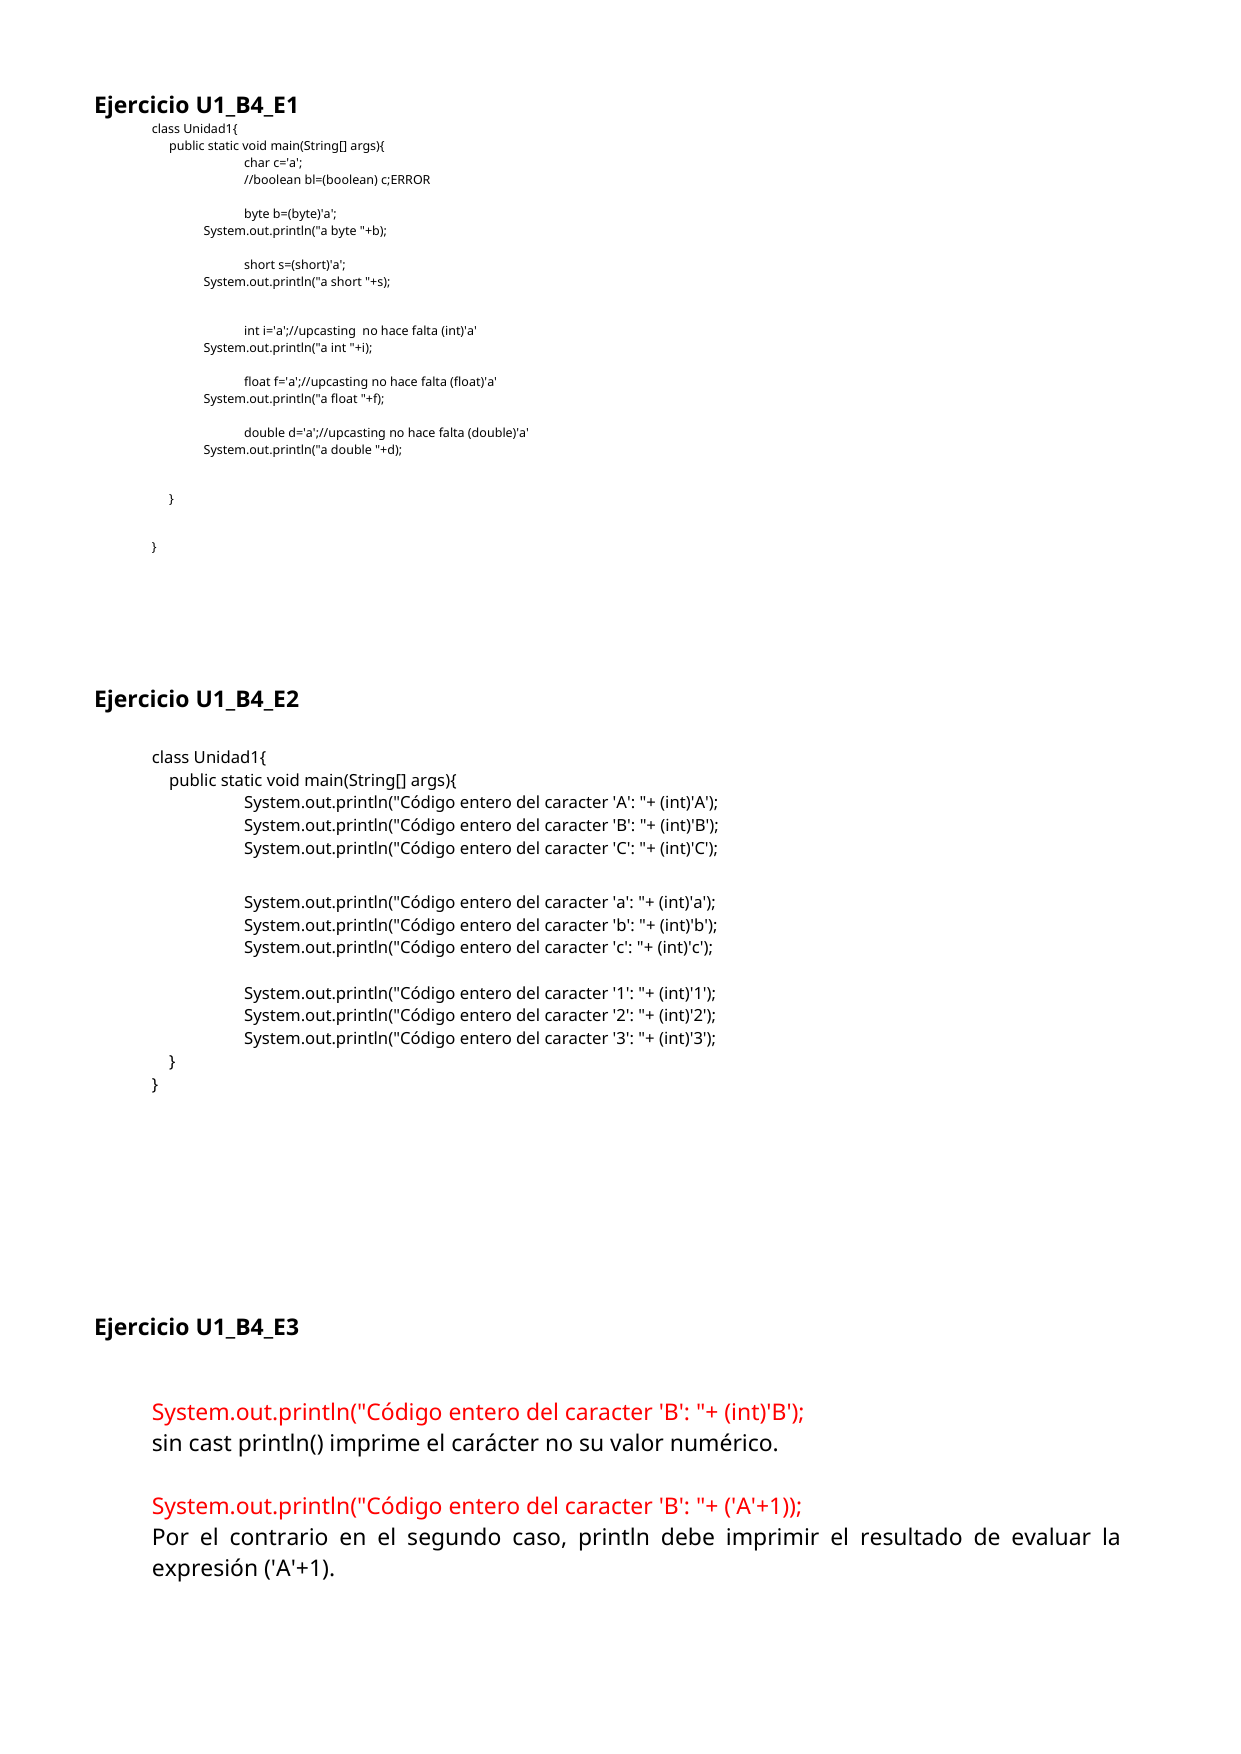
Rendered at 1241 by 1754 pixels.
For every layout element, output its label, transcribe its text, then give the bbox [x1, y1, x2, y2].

text } [152, 490, 1122, 507]
text Por el contrario en el segundo caso, println debe imprimir el resultado de evaluar la expresión ('A'+1). [152, 1521, 1122, 1583]
text float f='a';//upcasting no hace falta (float)'a' [152, 373, 1122, 390]
text Ejercicio U1_B4_E2 [94, 683, 1122, 714]
text System.out.println("a float "+f); [152, 390, 1122, 407]
text public static void main(String[] args){ [152, 768, 1122, 791]
text System.out.println("Código entero del caracter '3': "+ (int)'3'); [152, 1027, 1122, 1049]
text short s=(short)'a'; [152, 256, 1122, 273]
text System.out.println("Código entero del caracter 'B': "+ (int)'B'); [152, 1396, 1122, 1427]
text } [152, 1072, 1122, 1095]
text System.out.println("Código entero del caracter 'b': "+ (int)'b'); [152, 913, 1122, 936]
text int i='a';//upcasting no hace falta (int)'a' [152, 322, 1122, 339]
text Ejercicio U1_B4_E3 [94, 1311, 1122, 1342]
text //boolean bl=(boolean) c;ERROR [152, 171, 1122, 188]
text System.out.println("Código entero del caracter '2': "+ (int)'2'); [152, 1004, 1122, 1027]
text sin cast println() imprime el carácter no su valor numérico. [152, 1427, 1122, 1458]
text System.out.println("a byte "+b); [152, 222, 1122, 239]
text byte b=(byte)'a'; [152, 205, 1122, 222]
text System.out.println("Código entero del caracter 'a': "+ (int)'a'); [152, 890, 1122, 913]
text System.out.println("a short "+s); [152, 273, 1122, 291]
text Ejercicio U1_B4_E1 [94, 88, 1122, 120]
text } [152, 538, 1122, 555]
text System.out.println("Código entero del caracter '1': "+ (int)'1'); [152, 981, 1122, 1004]
text System.out.println("Código entero del caracter 'B': "+ ('A'+1)); [152, 1489, 1122, 1521]
text class Unidad1{ [152, 746, 1122, 768]
text System.out.println("Código entero del caracter 'c': "+ (int)'c'); [152, 936, 1122, 958]
text System.out.println("a int "+i); [152, 339, 1122, 356]
text } [152, 1049, 1122, 1072]
text System.out.println("Código entero del caracter 'C': "+ (int)'C'); [152, 836, 1122, 859]
text System.out.println("a double "+d); [152, 441, 1122, 458]
text System.out.println("Código entero del caracter 'B': "+ (int)'B'); [152, 814, 1122, 836]
text System.out.println("Código entero del caracter 'A': "+ (int)'A'); [152, 791, 1122, 814]
text public static void main(String[] args){ [152, 137, 1122, 154]
text char c='a'; [152, 154, 1122, 171]
text class Unidad1{ [152, 120, 1122, 137]
text double d='a';//upcasting no hace falta (double)'a' [152, 424, 1122, 441]
